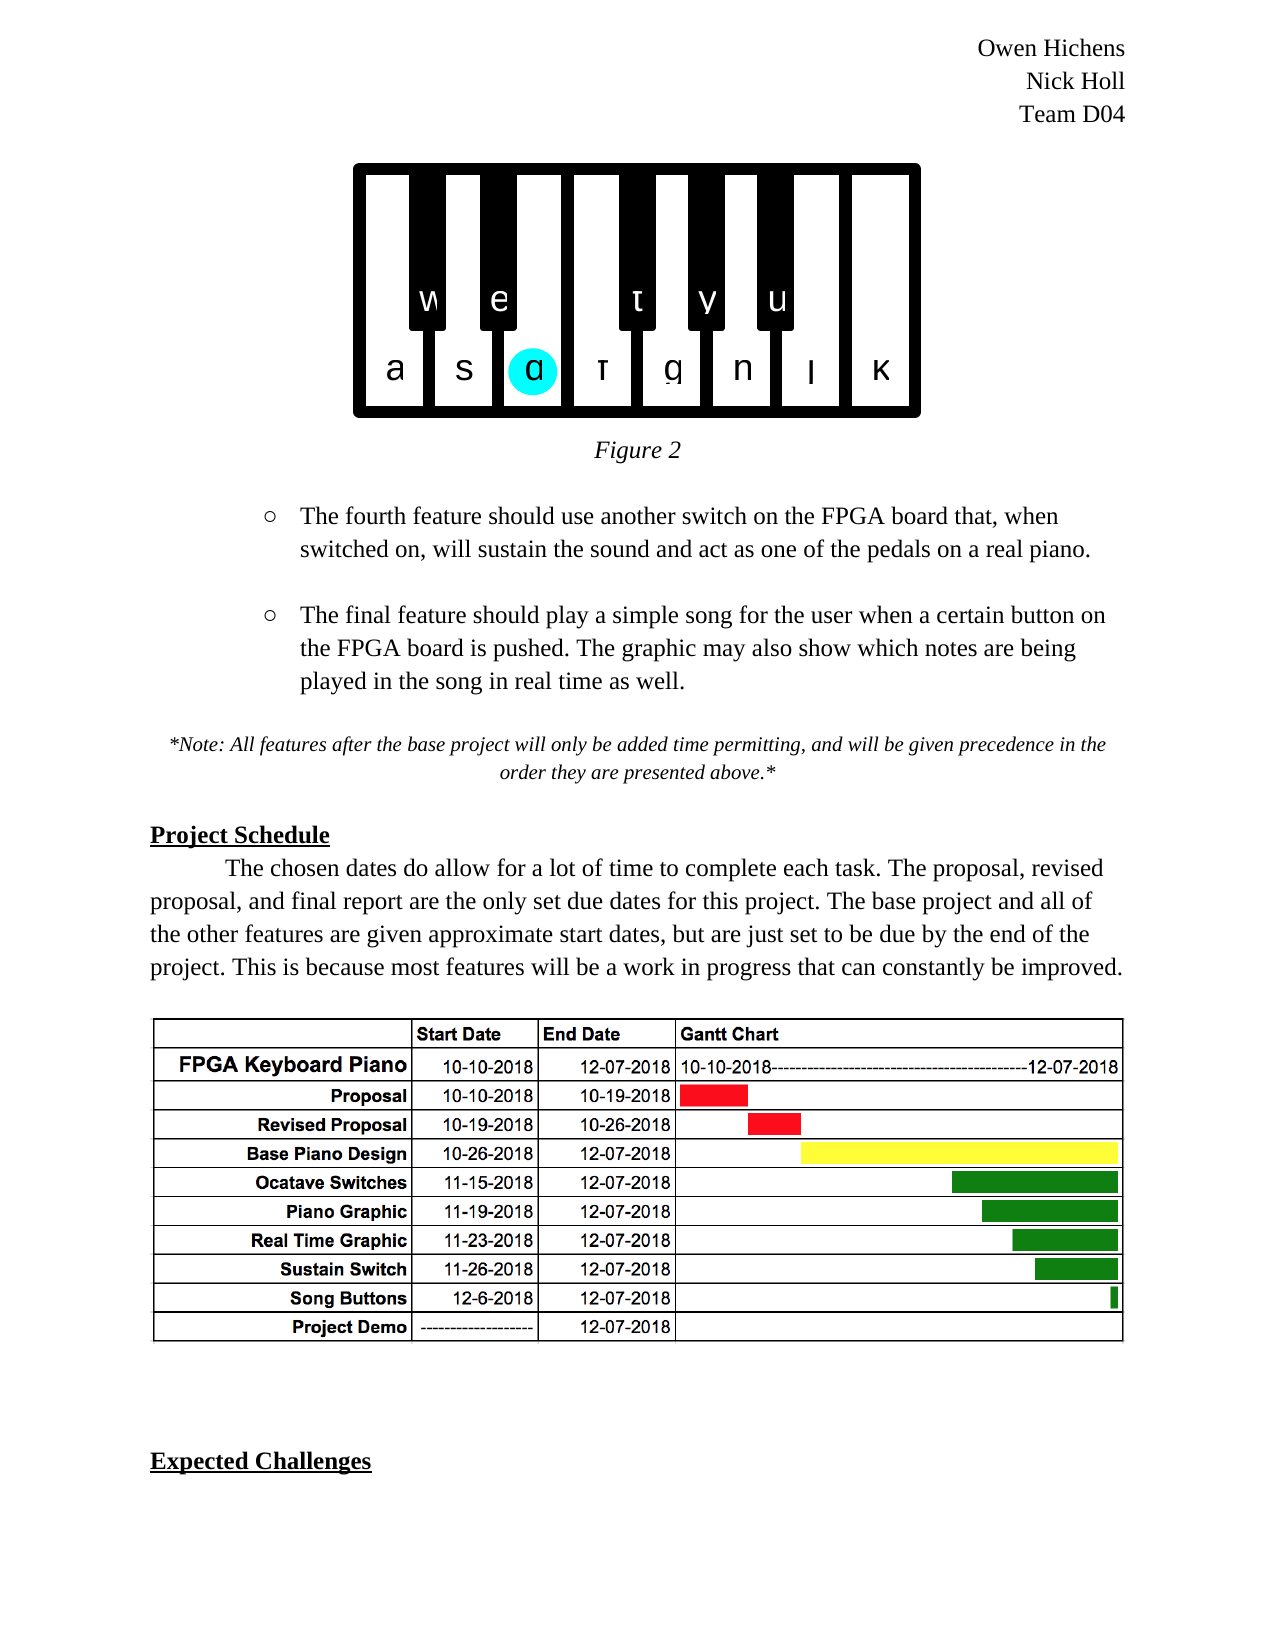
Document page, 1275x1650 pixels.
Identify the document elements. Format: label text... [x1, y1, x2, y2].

text The chosen dates do allow for a lot of time to complete each task. The proposal, revised proposal, and final report are the only set due dates for this project. The base project and all of the other features are given approximate start dates, but are just set to be due by the end of the project. This is because most features will be a work in progress that can constantly be improved. [150, 853, 1125, 981]
list The final feature should play a simple song for the user when a certain button on the FPGA board is pushed. The graphic may also show which notes are being played in the song in real time as well. [262, 600, 1125, 695]
text *Note: All features after the base project will only be added time permitting, and will be given precedence in the order they are presented above.* [150, 732, 1125, 784]
text Figure 2 [150, 150, 1125, 464]
text Project Schedule [150, 820, 1125, 849]
picture [150, 1018, 1125, 1344]
list The fourth feature should use another switch on the FPGA board that, when switched on, will sustain the sound and act as one of the pedals on a real piano. [262, 501, 1125, 563]
text Expected Challenges [150, 1446, 1125, 1475]
